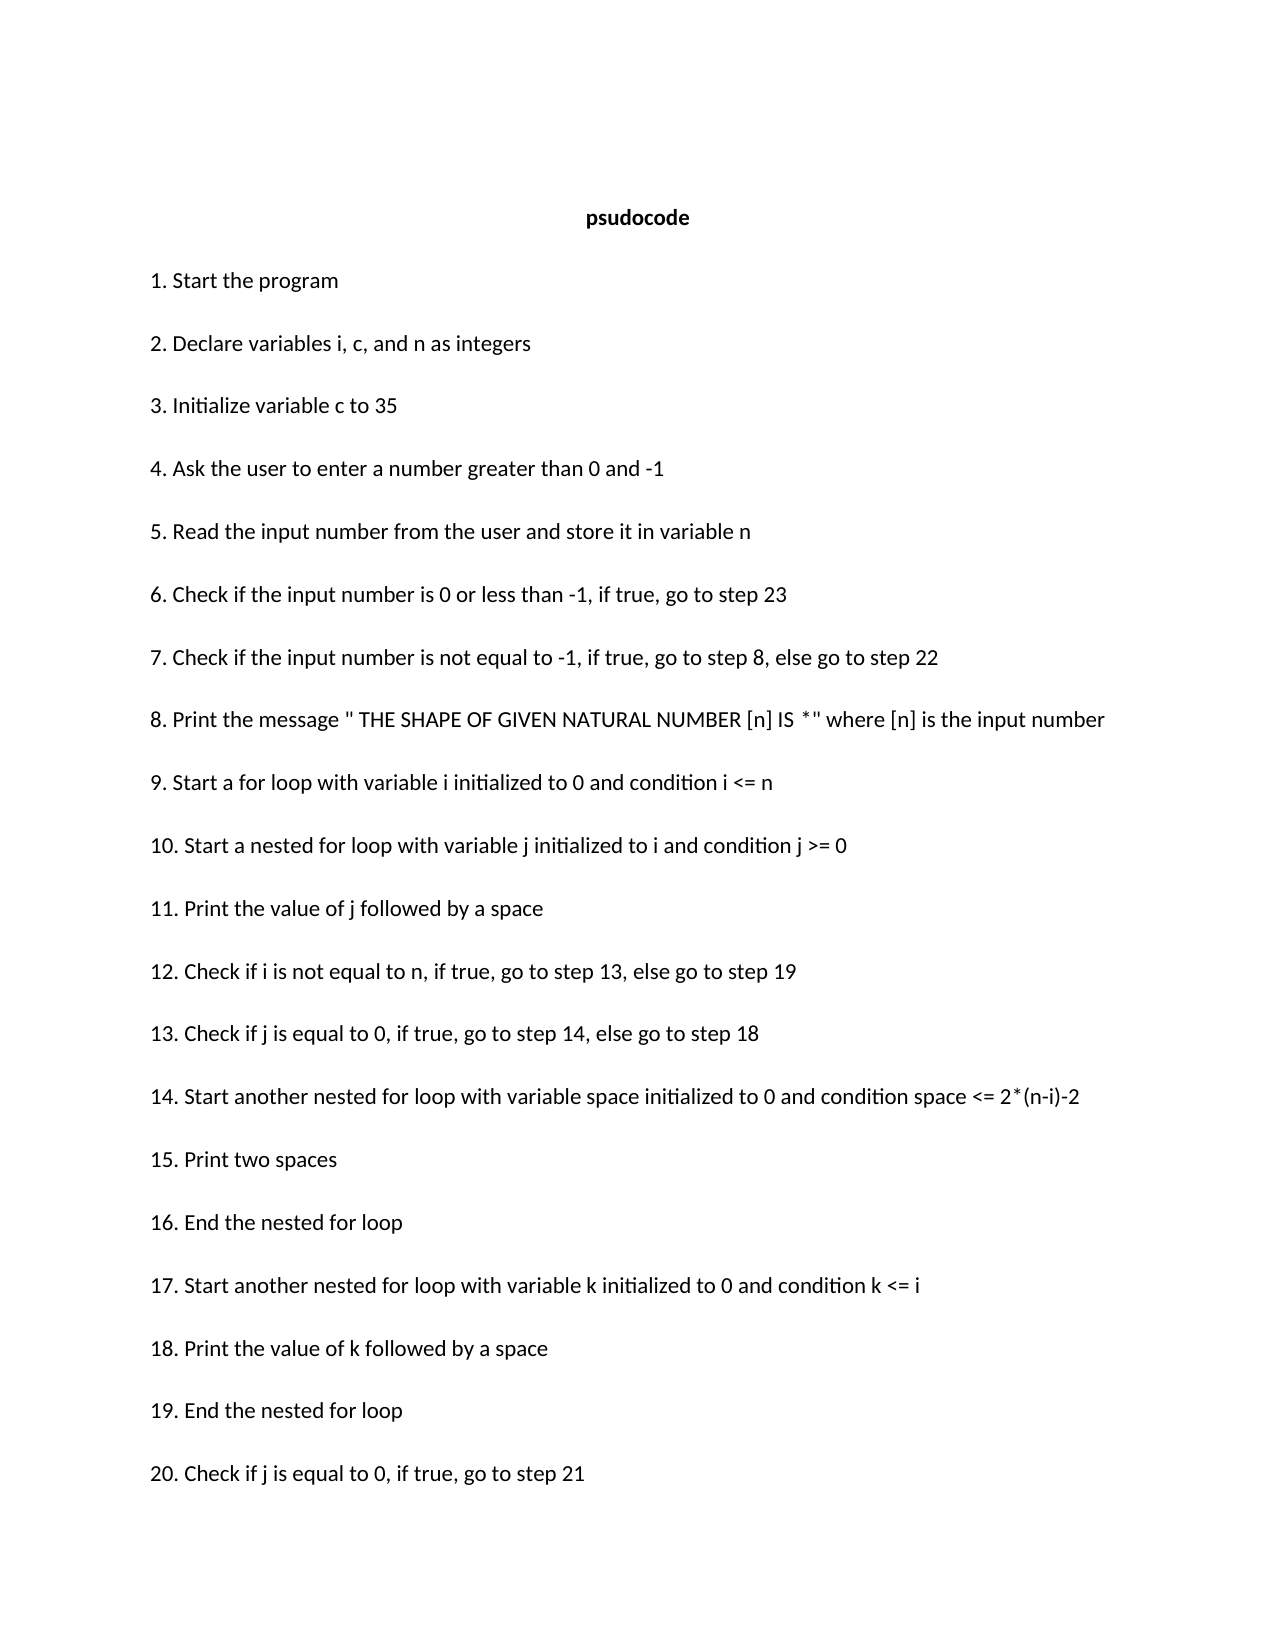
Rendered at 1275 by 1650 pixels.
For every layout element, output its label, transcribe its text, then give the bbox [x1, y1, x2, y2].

text 6. Check if the input number is 0 or less than -1, if true, go to step 23 [150, 580, 1125, 608]
text 14. Start another nested for loop with variable space initialized to 0 and condition space <= 2*(n-i)-2 [150, 1082, 1125, 1110]
text 2. Declare variables i, c, and n as integers [150, 329, 1125, 357]
text 19. End the nested for loop [150, 1396, 1125, 1424]
text 8. Print the message " THE SHAPE OF GIVEN NATURAL NUMBER [n] IS *" where [n] is the input number [150, 706, 1125, 733]
text 11. Print the value of j followed by a space [150, 894, 1125, 922]
text 3. Initialize variable c to 35 [150, 391, 1125, 419]
text 7. Check if the input number is not equal to -1, if true, go to step 8, else go to step 22 [150, 643, 1125, 671]
text psudocode [150, 203, 1125, 231]
text 15. Print two spaces [150, 1145, 1125, 1173]
text 12. Check if i is not equal to n, if true, go to step 13, else go to step 19 [150, 957, 1125, 985]
text 13. Check if j is equal to 0, if true, go to step 14, else go to step 18 [150, 1019, 1125, 1048]
text 20. Check if j is equal to 0, if true, go to step 21 [150, 1459, 1125, 1487]
text 4. Ask the user to enter a number greater than 0 and -1 [150, 454, 1125, 482]
text 10. Start a nested for loop with variable j initialized to i and condition j >= 0 [150, 831, 1125, 859]
text 9. Start a for loop with variable i initialized to 0 and condition i <= n [150, 768, 1125, 796]
text 1. Start the program [150, 266, 1125, 294]
text 18. Print the value of k followed by a space [150, 1334, 1125, 1362]
text 17. Start another nested for loop with variable k initialized to 0 and condition k <= i [150, 1271, 1125, 1299]
text 16. End the nested for loop [150, 1208, 1125, 1236]
text 5. Read the input number from the user and store it in variable n [150, 517, 1125, 545]
